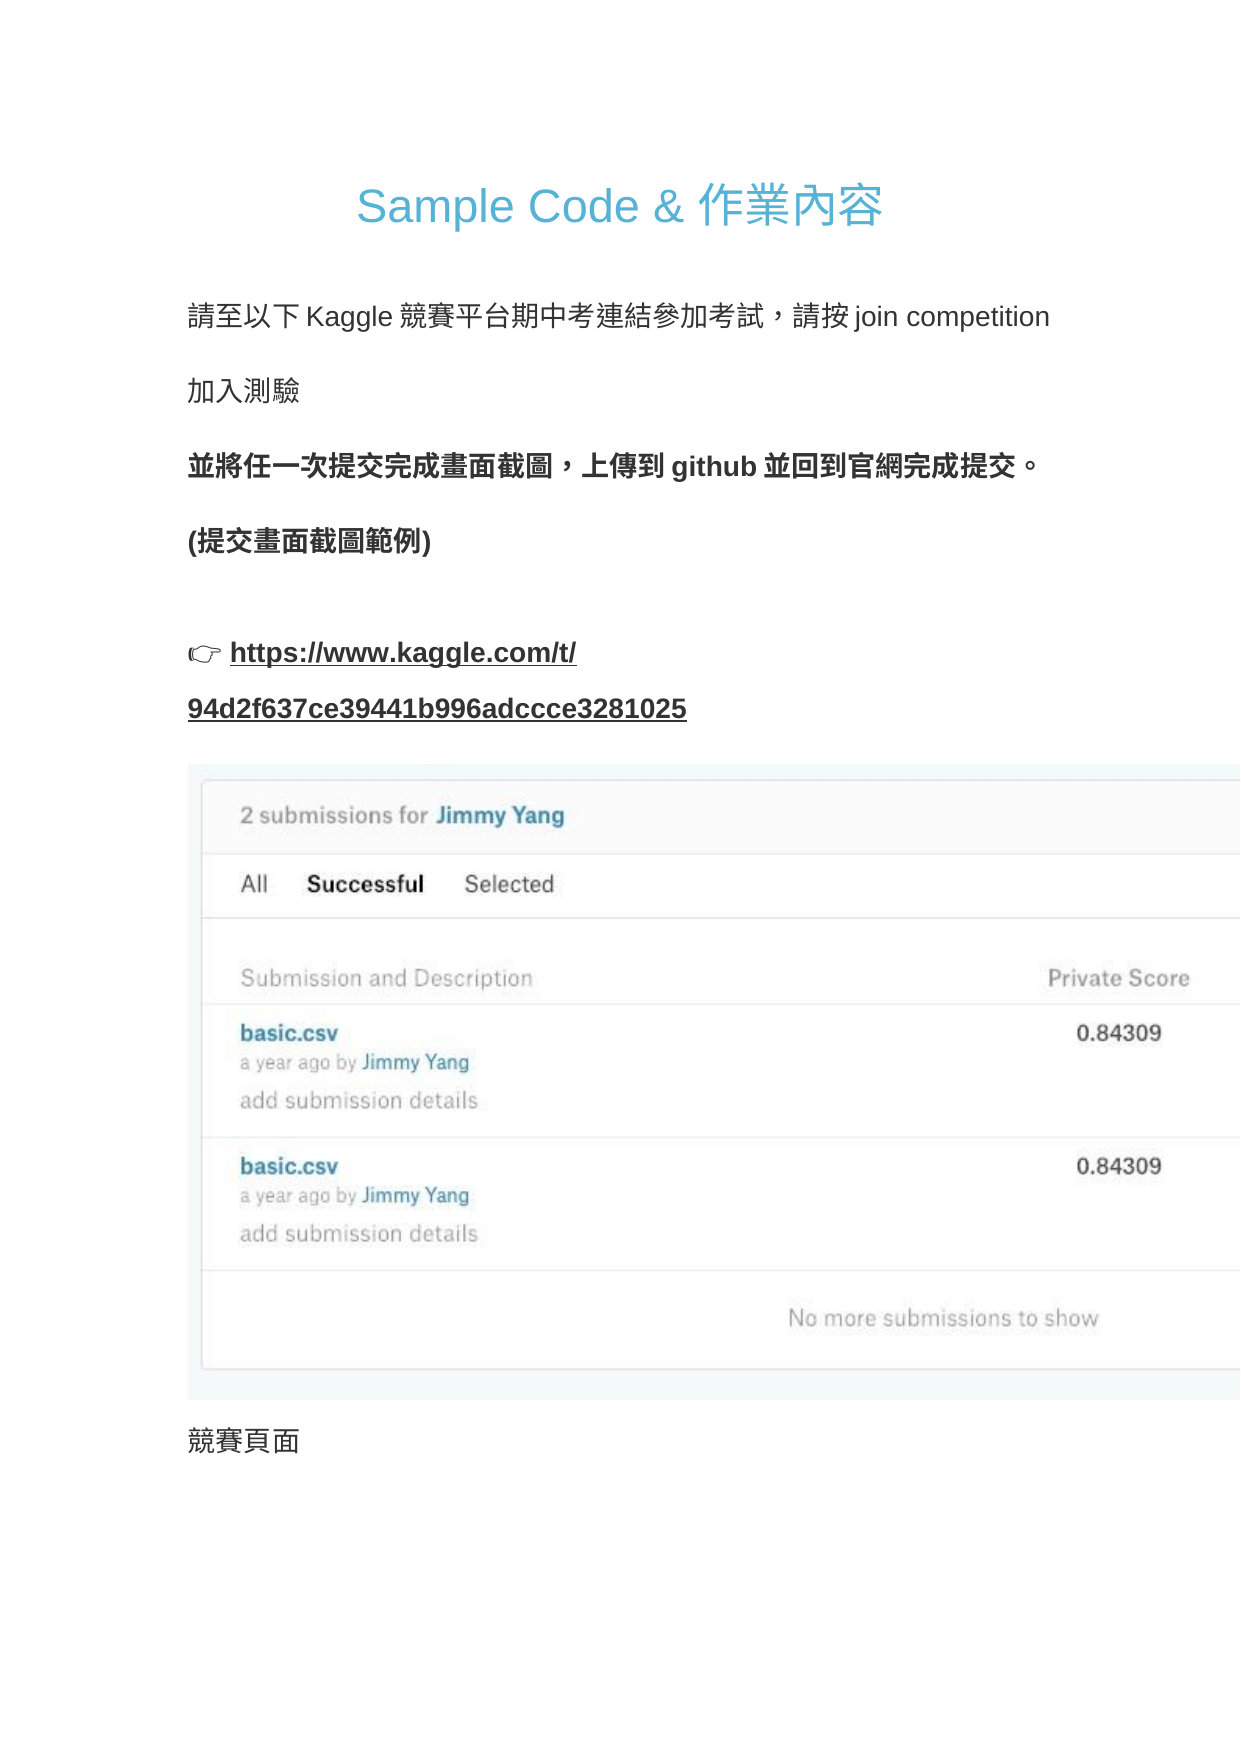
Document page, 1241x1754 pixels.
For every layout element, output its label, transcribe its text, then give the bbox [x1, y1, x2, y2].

picture [187, 764, 1241, 1400]
text 並將任一次提交完成畫面截圖，上傳到github並回到官網完成提交。(提交畫面截圖範例) [187, 427, 1053, 577]
text Sample Code & 作業內容 [187, 164, 1053, 239]
text 請至以下Kaggle競賽平台期中考連結參加考試，請按join competition加入測驗 [187, 277, 1053, 427]
text 👉 https://www.kaggle.com/t/94d2f637ce39441b996adccce3281025 [187, 614, 1053, 727]
text 競賽頁面 [187, 1402, 1053, 1477]
